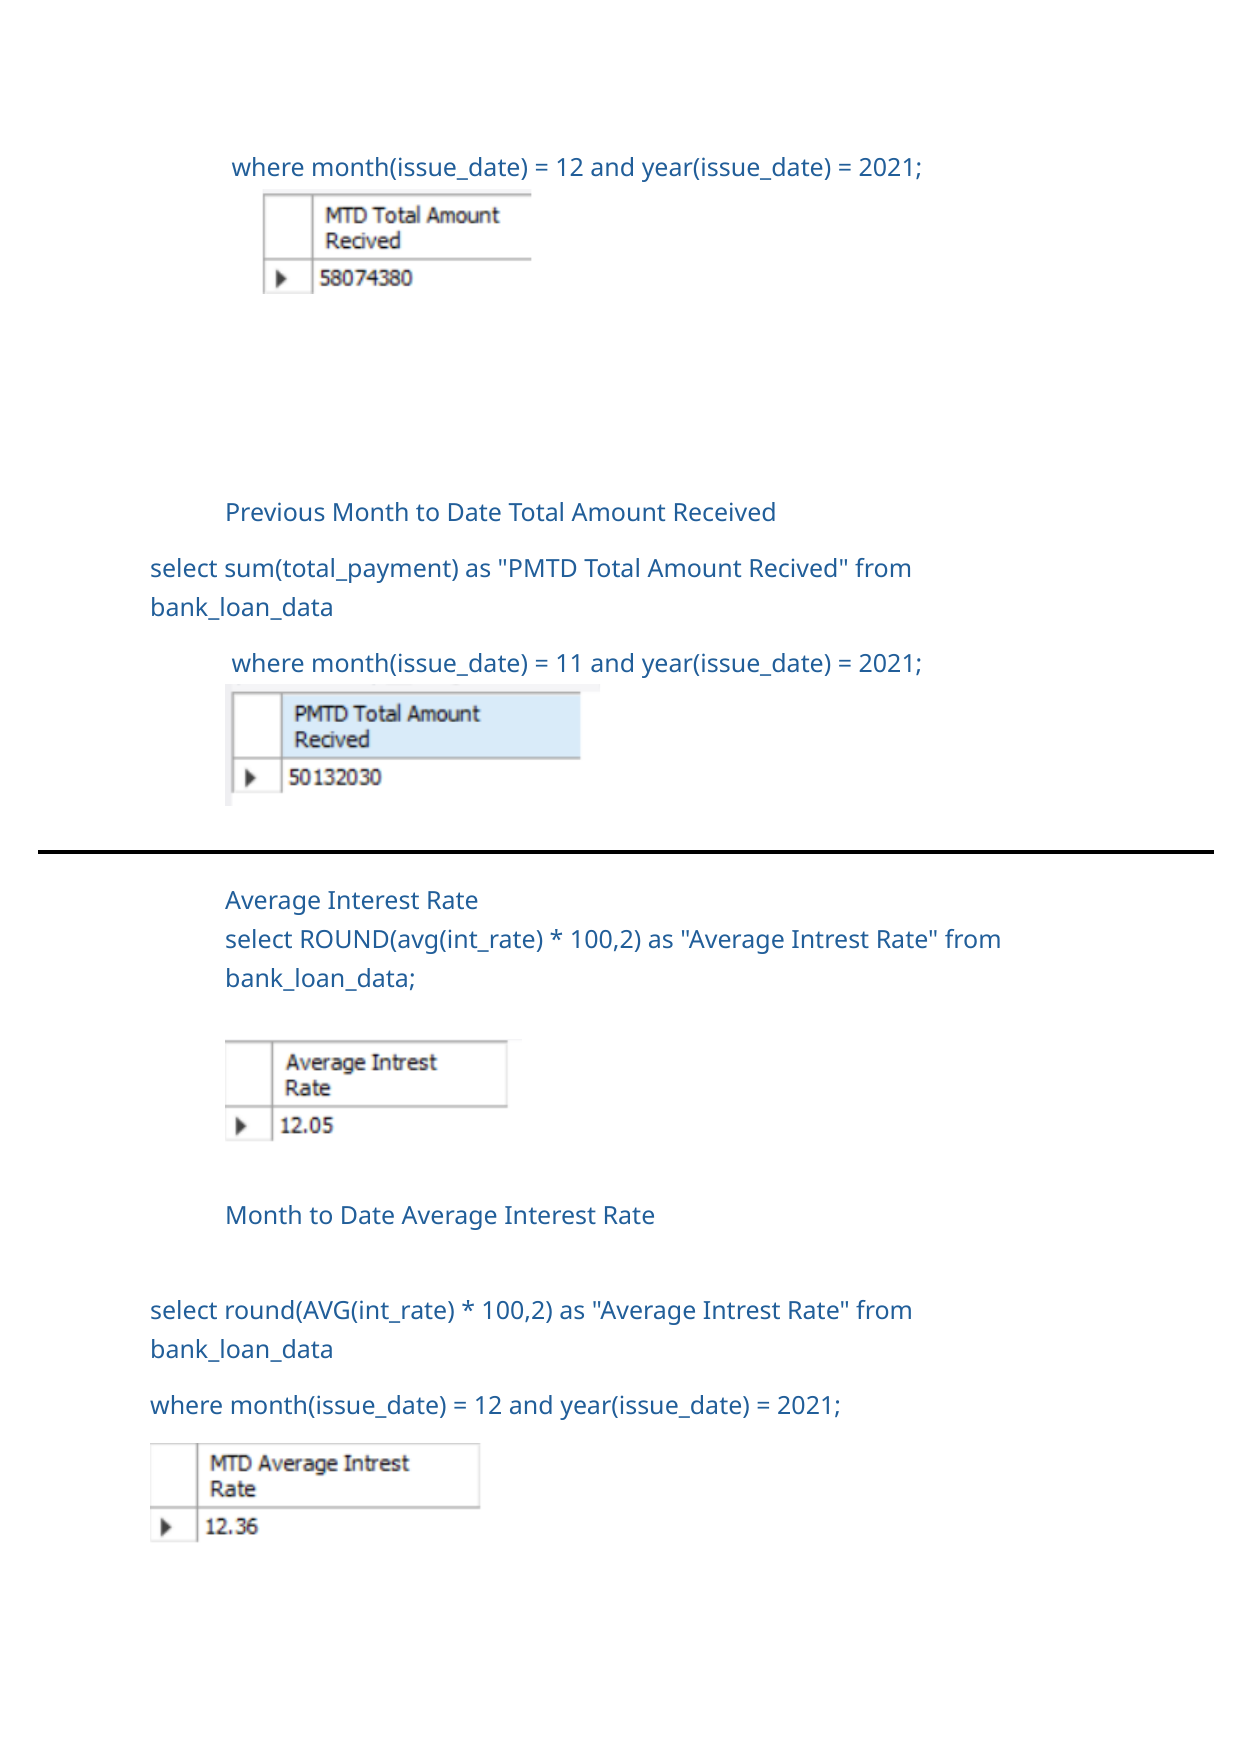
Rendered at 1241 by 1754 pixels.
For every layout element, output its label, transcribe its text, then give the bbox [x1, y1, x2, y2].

text where month(issue_date) = 12 and year(issue_date) = 2021; [150, 1388, 1090, 1422]
picture [262, 189, 532, 294]
list Month to Date Average Interest Rate [225, 1198, 1090, 1232]
text select round(AVG(int_rate) * 100,2) as "Average Intrest Rate" from bank_loan_data [150, 1293, 1090, 1366]
text select sum(total_payment) as "PMTD Total Amount Recived" from bank_loan_data [150, 551, 1090, 624]
list where month(issue_date) = 12 and year(issue_date) = 2021; [225, 150, 1090, 184]
picture [225, 684, 600, 806]
list Previous Month to Date Total Amount Received [225, 495, 1090, 529]
picture [225, 1039, 522, 1154]
list select ROUND(avg(int_rate) * 100,2) as "Average Intrest Rate" from bank_loan_data; [225, 922, 1090, 995]
picture [38, 850, 1214, 854]
list Average Interest Rate [225, 883, 1090, 917]
list where month(issue_date) = 11 and year(issue_date) = 2021; [225, 646, 1090, 680]
picture [150, 1443, 482, 1552]
